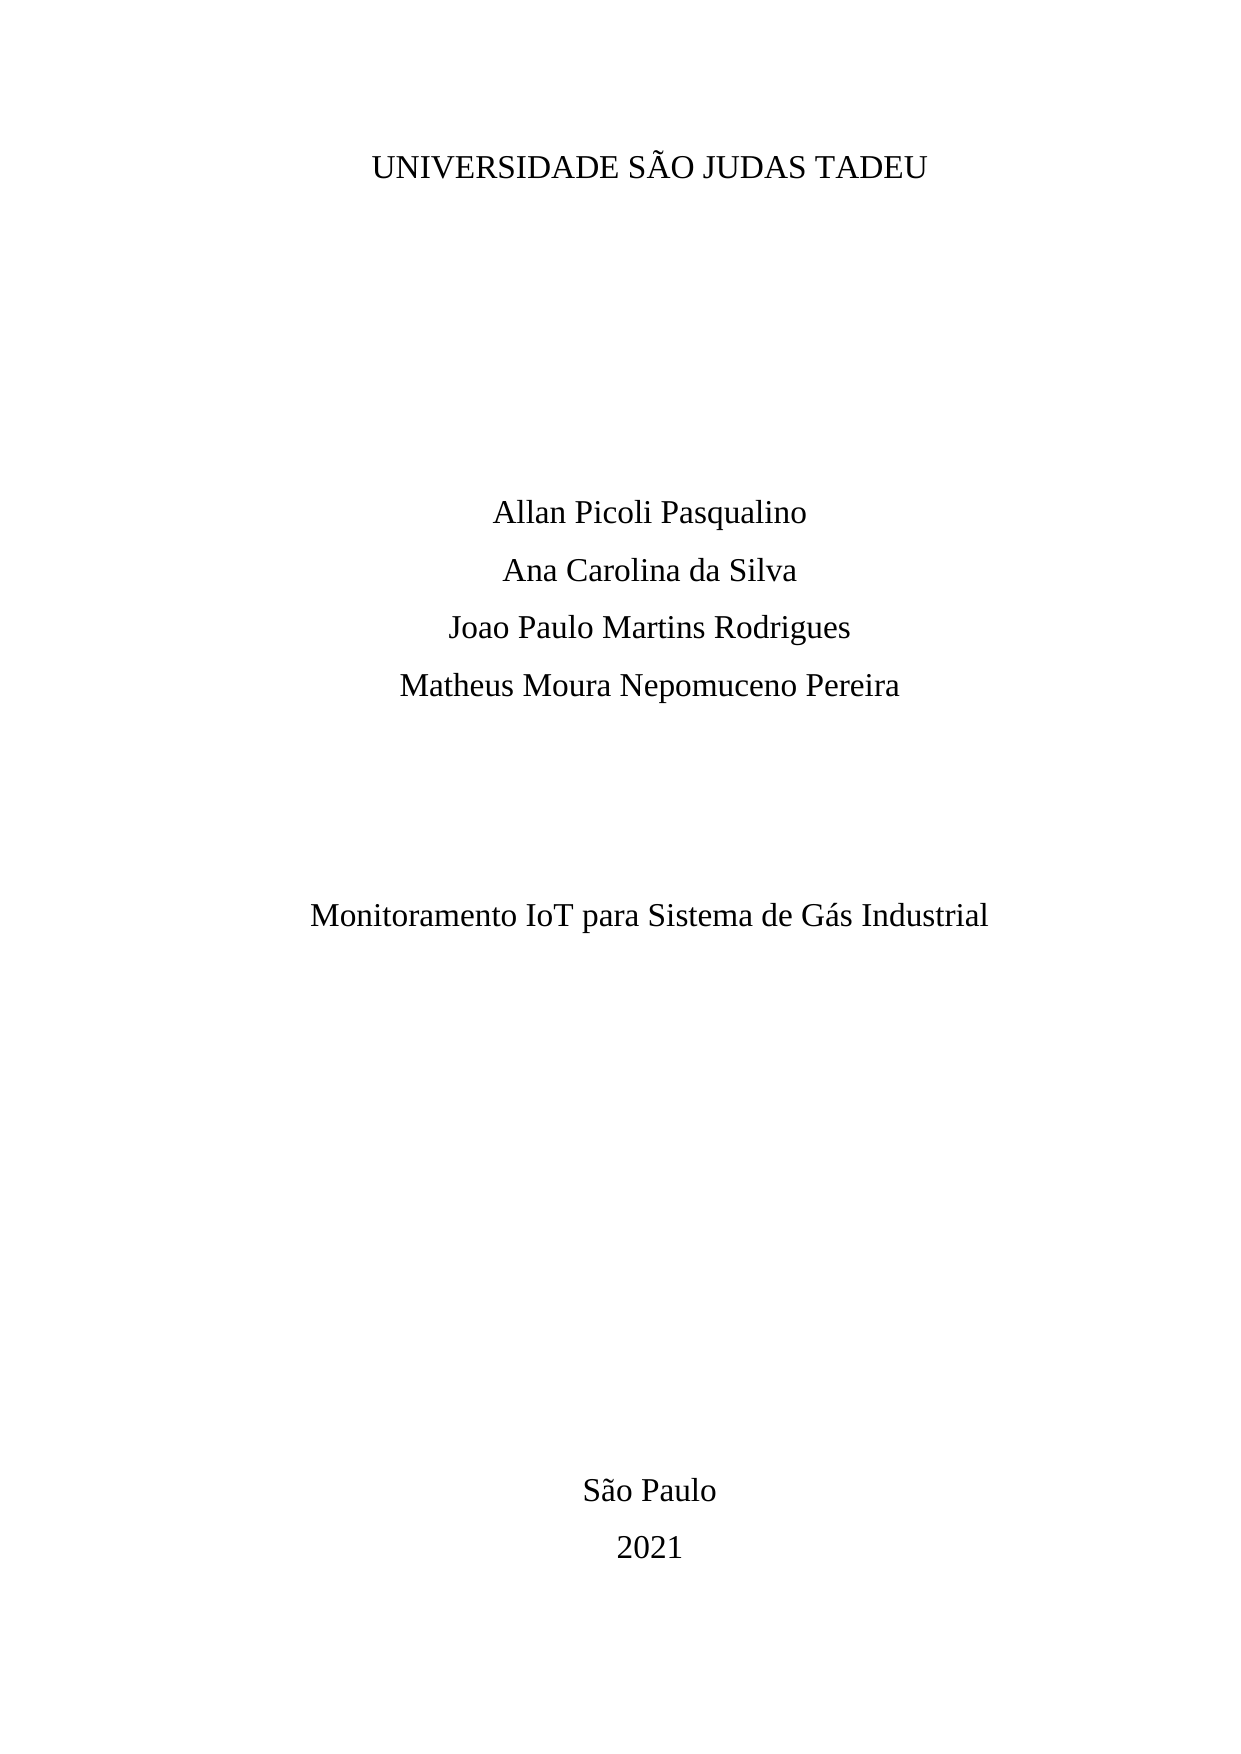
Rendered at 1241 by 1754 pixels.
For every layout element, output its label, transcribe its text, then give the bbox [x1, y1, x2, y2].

text Allan Picoli Pasqualino [177, 493, 1122, 531]
text UNIVERSIDADE SÃO JUDAS TADEU [177, 148, 1122, 186]
text Joao Paulo Martins Rodrigues [177, 608, 1122, 646]
text Monitoramento IoT para Sistema de Gás Industrial [177, 895, 1122, 933]
text 2021 [177, 1528, 1122, 1566]
text Ana Carolina da Silva [177, 550, 1122, 588]
text Matheus Moura Nepomuceno Pereira [177, 665, 1122, 703]
text São Paulo [177, 1470, 1122, 1508]
